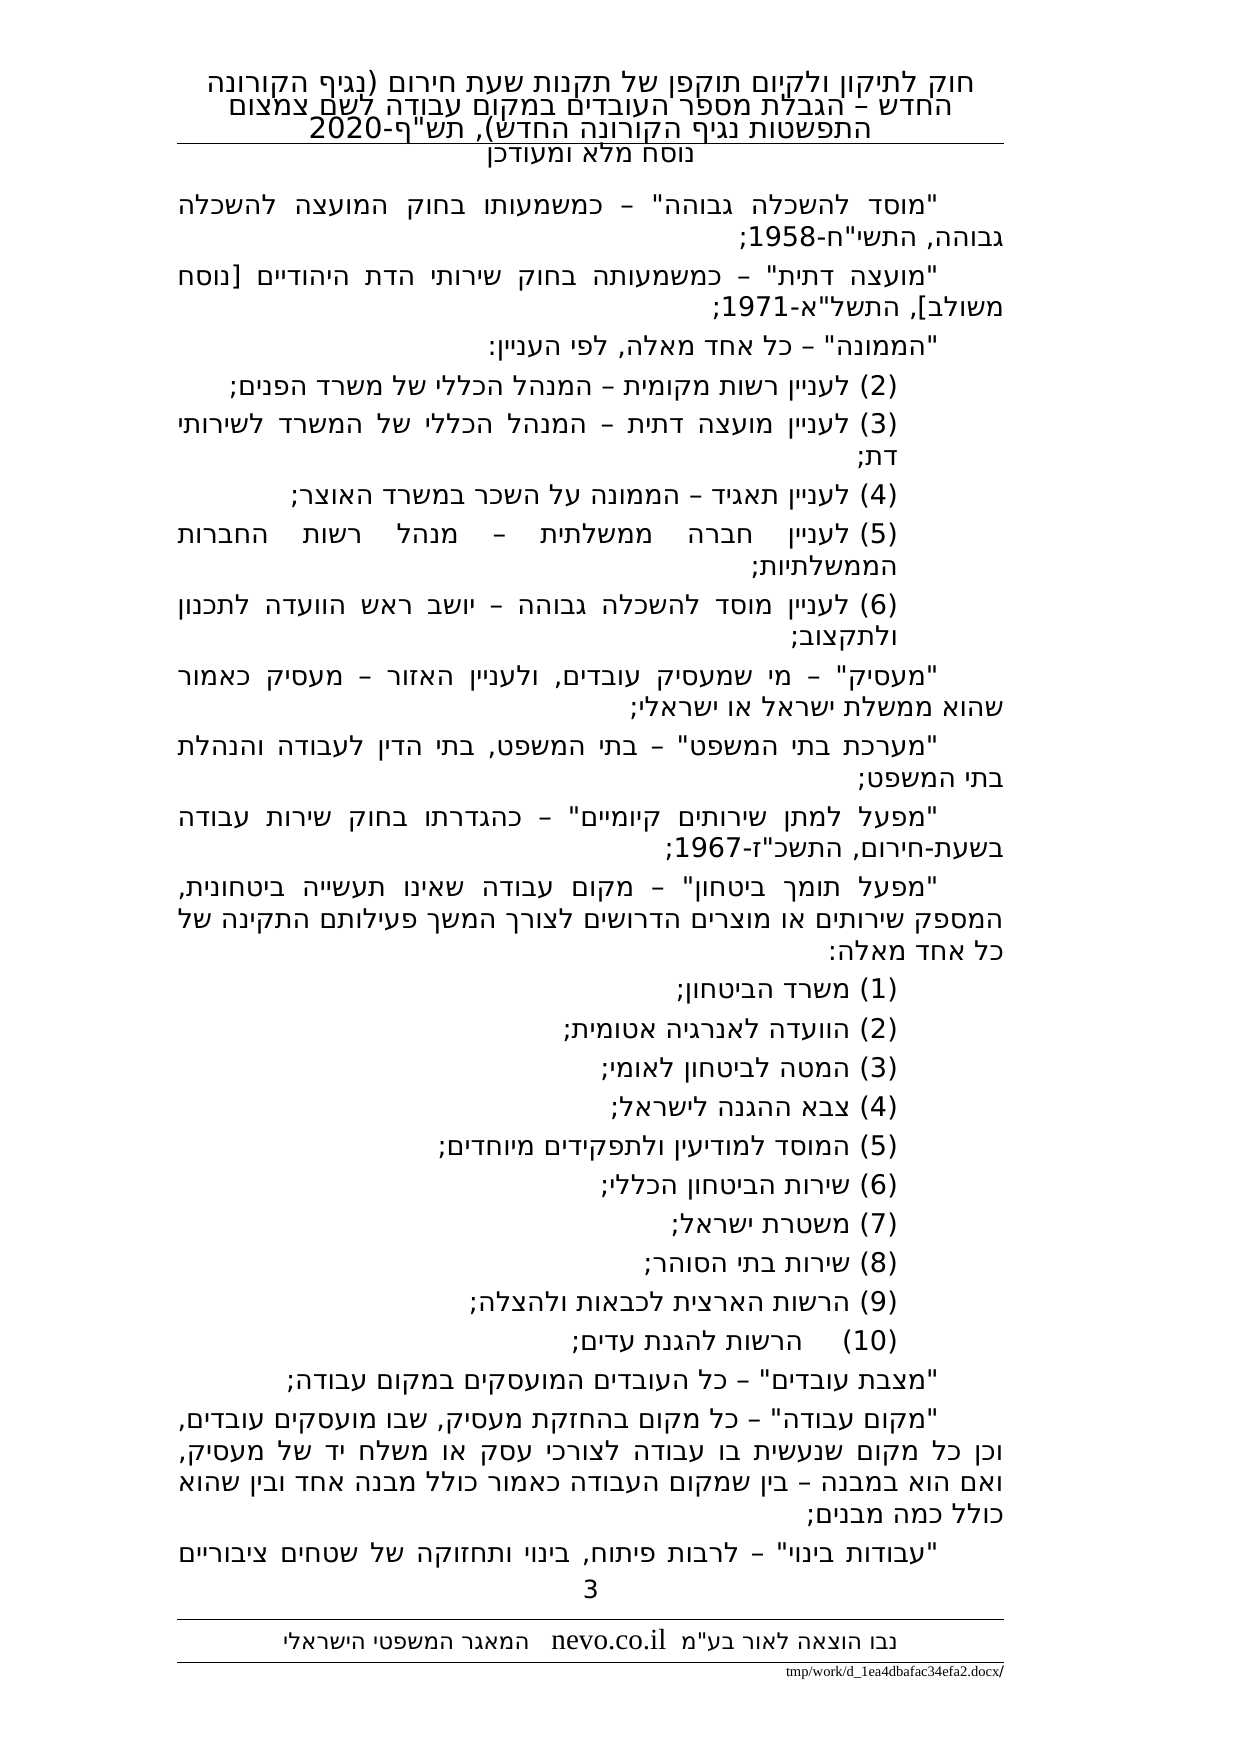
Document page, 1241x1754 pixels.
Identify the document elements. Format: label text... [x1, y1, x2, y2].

text "מערכת בתי המשפט" – בתי המשפט, בתי הדין לעבודה והנהלת בתי המשפט; [177, 730, 1004, 793]
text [177, 1537, 1004, 1569]
text (10) הרשות להגנת עדים; [177, 1325, 898, 1357]
text (6) שירות הביטחון הכללי; [177, 1169, 898, 1201]
text "מפעל תומך ביטחון" – מקום עבודה שאינו תעשייה ביטחונית, המספק שירותים או מוצרים הדרושים לצורך המשך פעילותם התקינה של כל אחד מאלה: [177, 872, 1004, 966]
text (6) לעניין מוסד להשכלה גבוהה – יושב ראש הוועדה לתכנון ולתקצוב; [177, 589, 898, 652]
text (3) לעניין מועצה דתית – המנהל הכללי של המשרד לשירותי דת; [177, 409, 898, 472]
text (1) משרד הביטחון; [177, 974, 898, 1005]
text (7) משטרת ישראל; [177, 1208, 898, 1240]
text (4) לעניין תאגיד – הממונה על השכר במשרד האוצר; [177, 479, 898, 511]
text (3) המטה לביטחון לאומי; [177, 1052, 898, 1083]
text (2) הוועדה לאנרגיה אטומית; [177, 1013, 898, 1044]
text (5) המוסד למודיעין ולתפקידים מיוחדים; [177, 1130, 898, 1162]
text (2) לעניין רשות מקומית – המנהל הכללי של משרד הפנים; [177, 370, 898, 401]
text "מעסיק" – מי שמעסיק עובדים, ולעניין האזור – מעסיק כאמור שהוא ממשלת ישראל או ישראלי; [177, 660, 1004, 723]
text (4) צבא ההגנה לישראל; [177, 1091, 898, 1123]
text (8) שירות בתי הסוהר; [177, 1247, 898, 1279]
text "מועצה דתית" – כמשמעותה בחוק שירותי הדת היהודיים [נוסח משולב], התשל"א-1971; [177, 260, 1004, 323]
text "מפעל למתן שירותים קיומיים" – כהגדרתו בחוק שירות עבודה בשעת-חירום, התשכ"ז-1967; [177, 801, 1004, 864]
text (5) לעניין חברה ממשלתית – מנהל רשות החברות הממשלתיות; [177, 518, 898, 582]
text "מצבת עובדים" – כל העובדים המועסקים במקום עבודה; [177, 1364, 1004, 1396]
text "מקום עבודה" – כל מקום בהחזקת מעסיק, שבו מועסקים עובדים, וכן כל מקום שנעשית בו עבודה לצורכי עסק או משלח יד של מעסיק, ואם הוא במבנה – בין שמקום העבודה כאמור כולל מבנה אחד ובין שהוא כולל כמה מבנים; [177, 1403, 1004, 1530]
text "הממונה" – כל אחד מאלה, לפי העניין: [177, 331, 1004, 362]
text "מוסד להשכלה גבוהה" – כמשמעותו בחוק המועצה להשכלה גבוהה, התשי"ח-1958; [177, 189, 1004, 253]
text (9) הרשות הארצית לכבאות ולהצלה; [177, 1286, 898, 1318]
